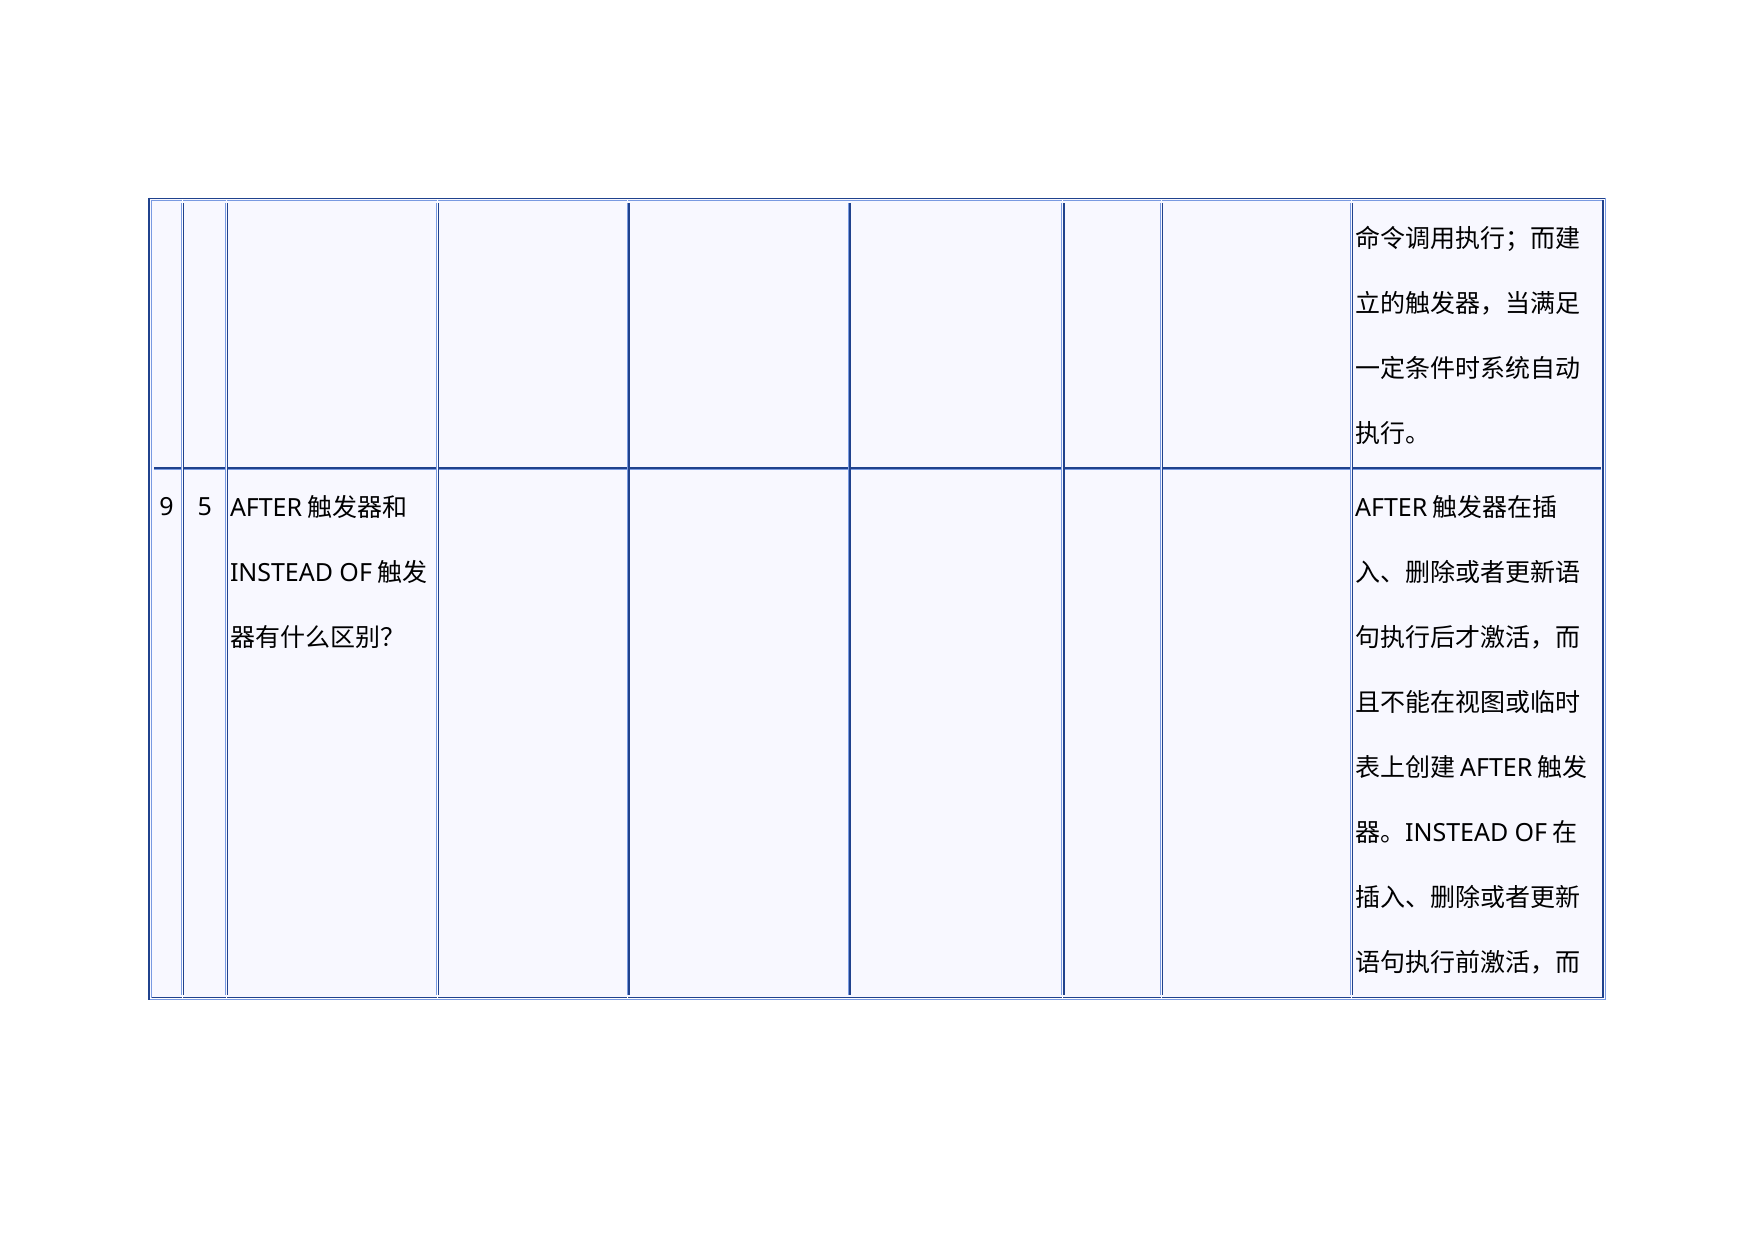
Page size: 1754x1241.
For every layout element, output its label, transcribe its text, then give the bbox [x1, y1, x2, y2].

table_cell 简述存储过程和触发器的主要区别？ [227, 201, 437, 467]
table_cell 9 [152, 467, 182, 997]
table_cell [227, 470, 437, 997]
table_cell 9 [152, 201, 182, 467]
table_cell [628, 201, 849, 467]
table_cell [1161, 201, 1352, 467]
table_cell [1352, 201, 1602, 467]
table_cell [438, 470, 628, 997]
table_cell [1352, 467, 1602, 997]
table_cell [1063, 201, 1161, 467]
table_cell [1161, 470, 1352, 997]
table_cell [849, 467, 1063, 997]
table_cell [1063, 470, 1161, 997]
table_cell [438, 199, 628, 467]
table_cell 5 [183, 201, 227, 467]
table_cell [628, 470, 849, 997]
table_cell [849, 199, 1063, 467]
table_cell 5 [183, 470, 227, 997]
